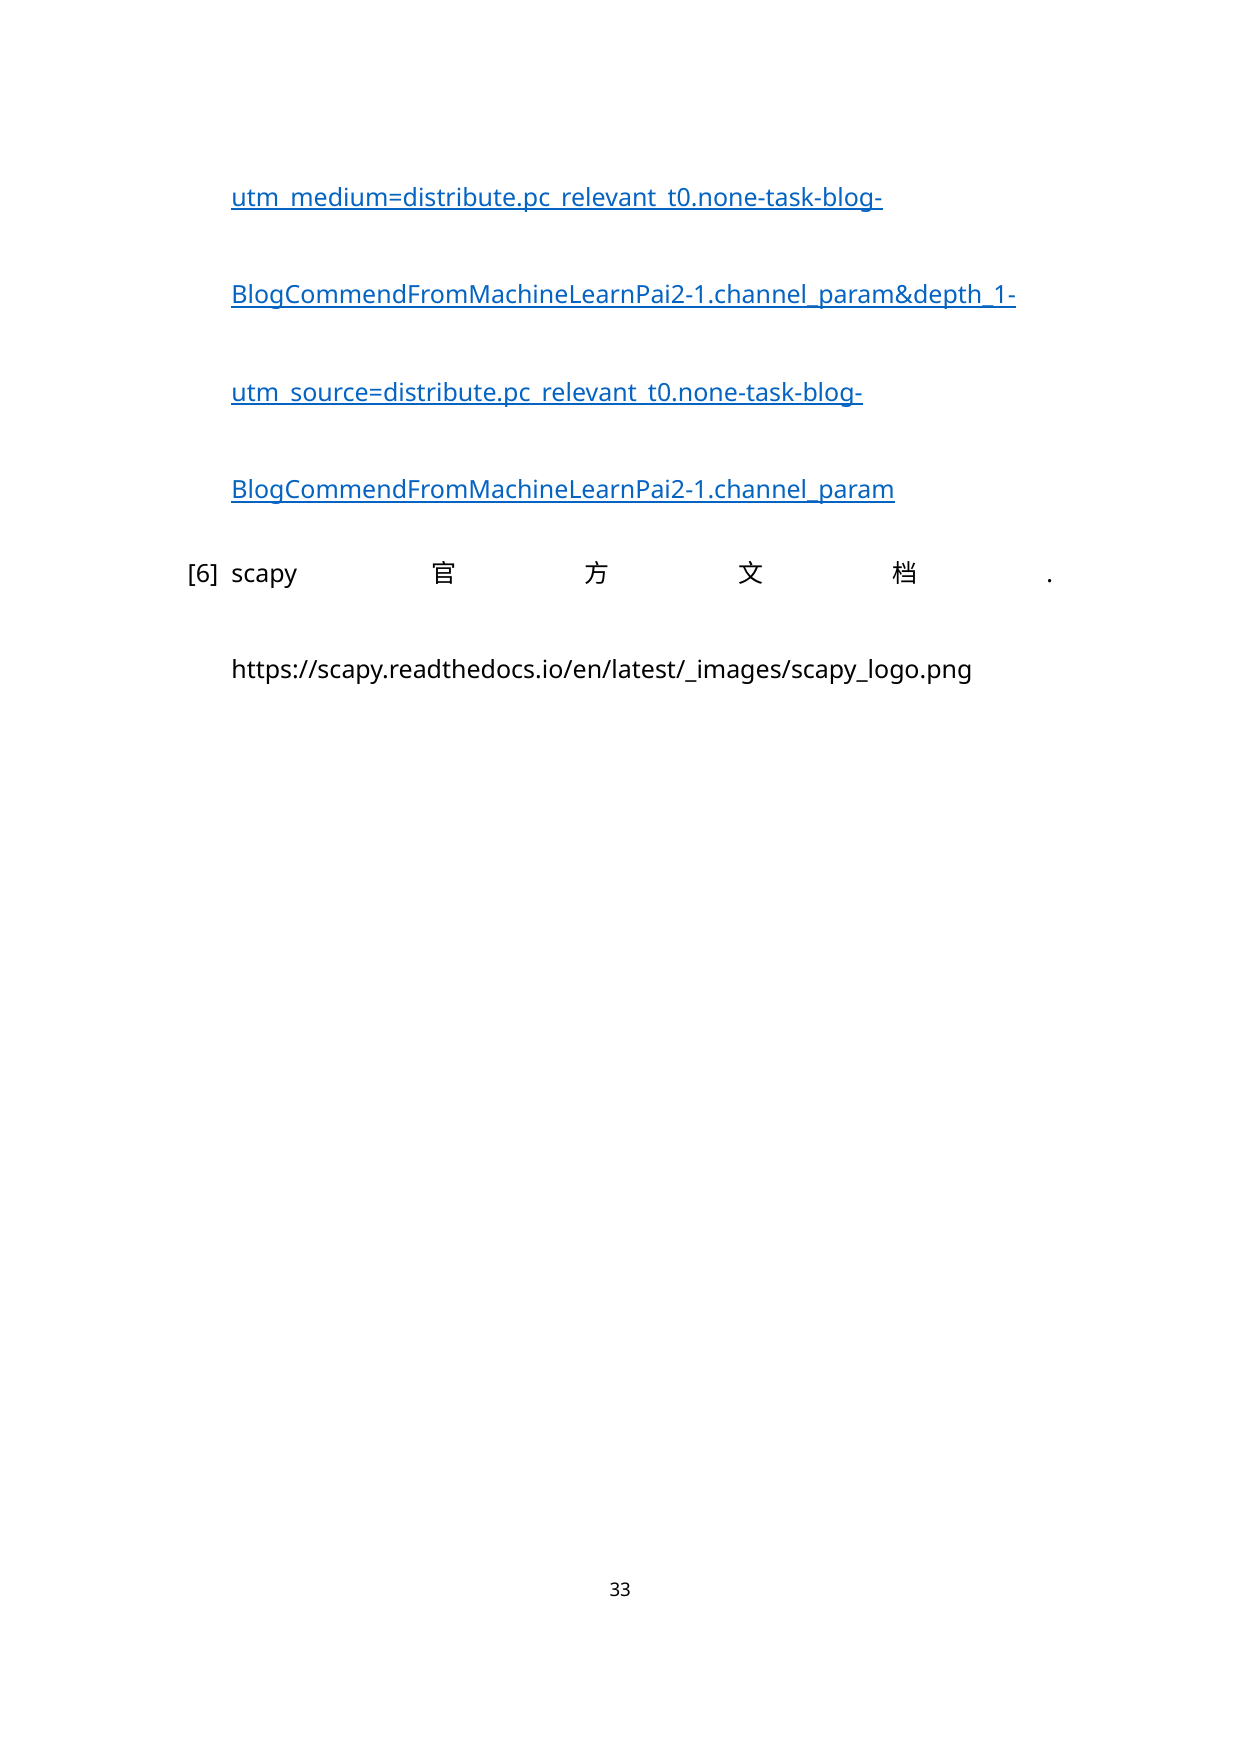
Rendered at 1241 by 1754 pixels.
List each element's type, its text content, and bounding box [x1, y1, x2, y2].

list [187, 164, 1053, 522]
list scapy官方文档. https://scapy.readthedocs.io/en/latest/_images/scapy_logo.png [187, 539, 1053, 701]
